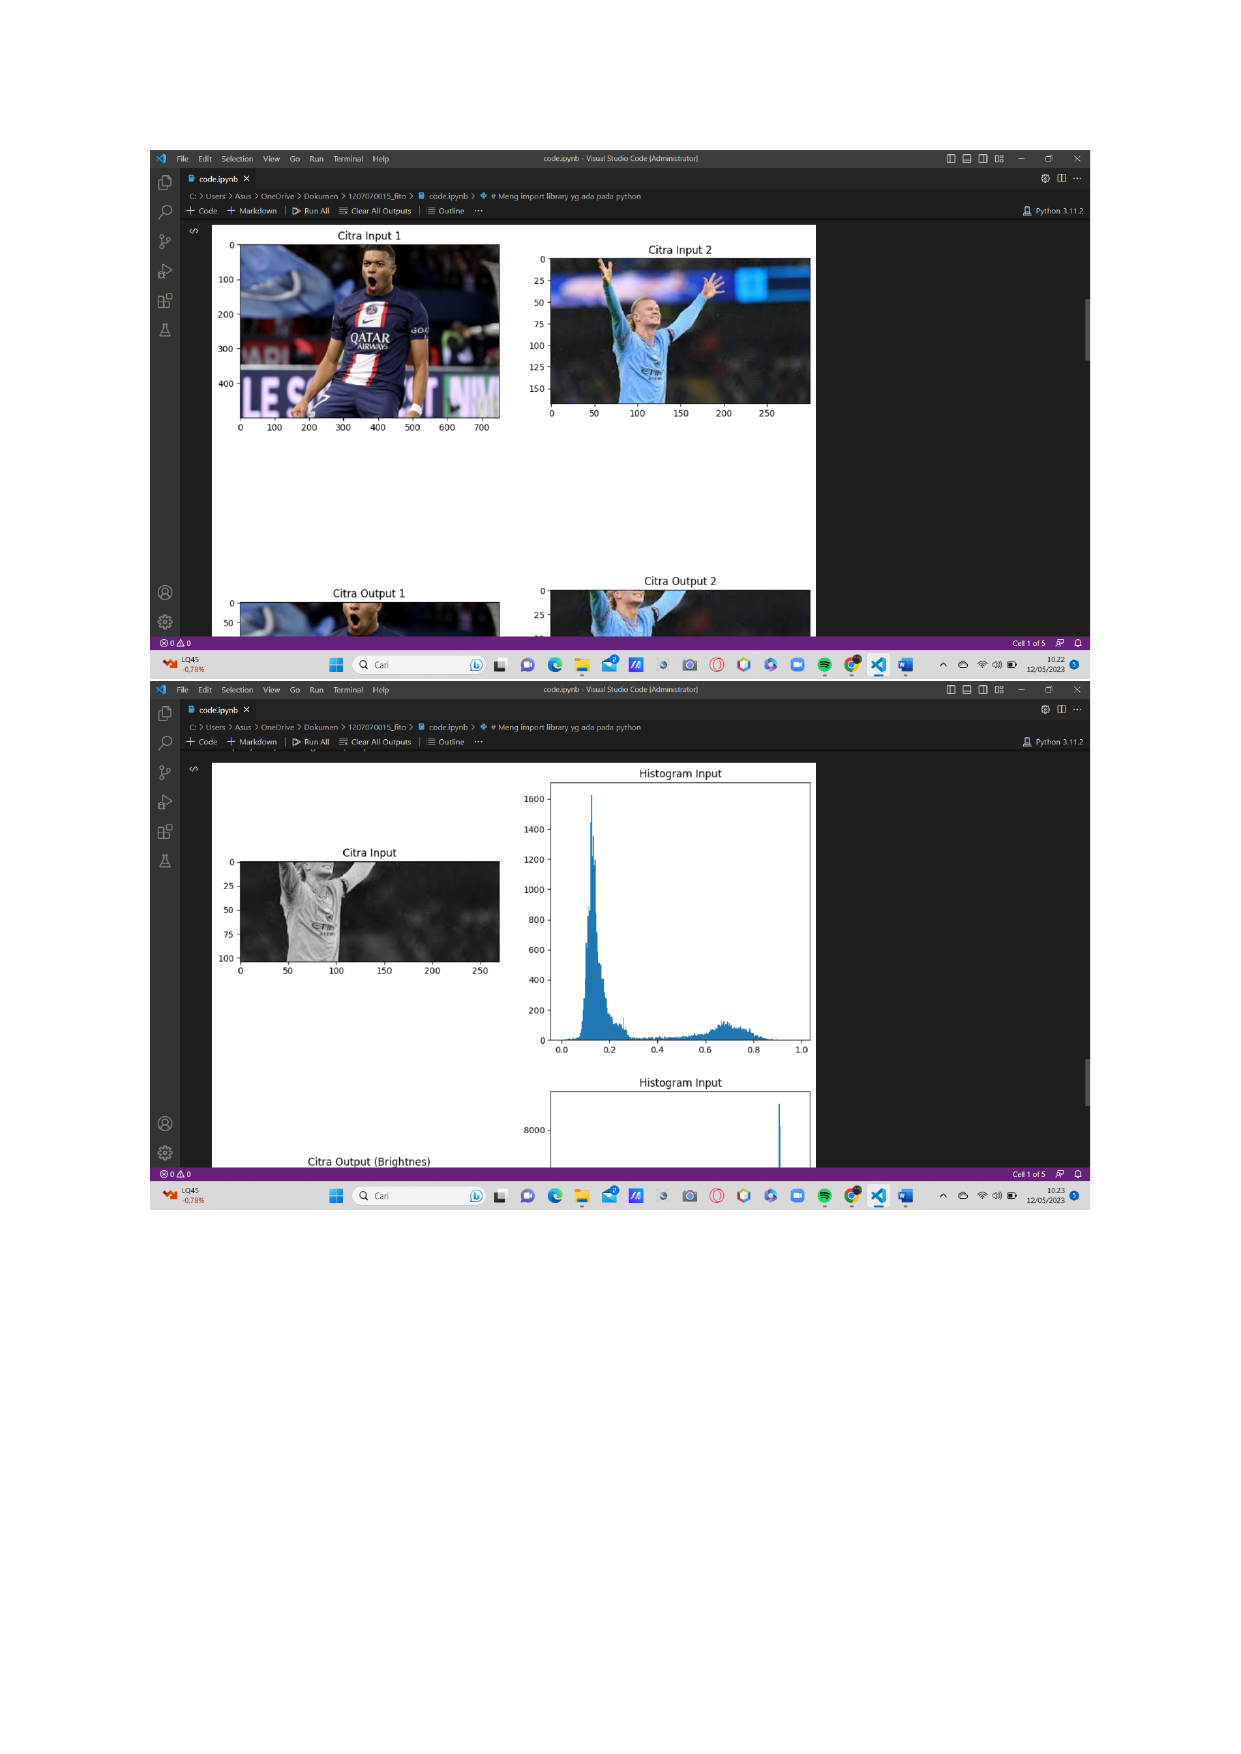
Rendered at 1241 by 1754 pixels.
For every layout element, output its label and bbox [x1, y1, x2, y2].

picture [150, 150, 1091, 679]
picture [150, 681, 1091, 1210]
